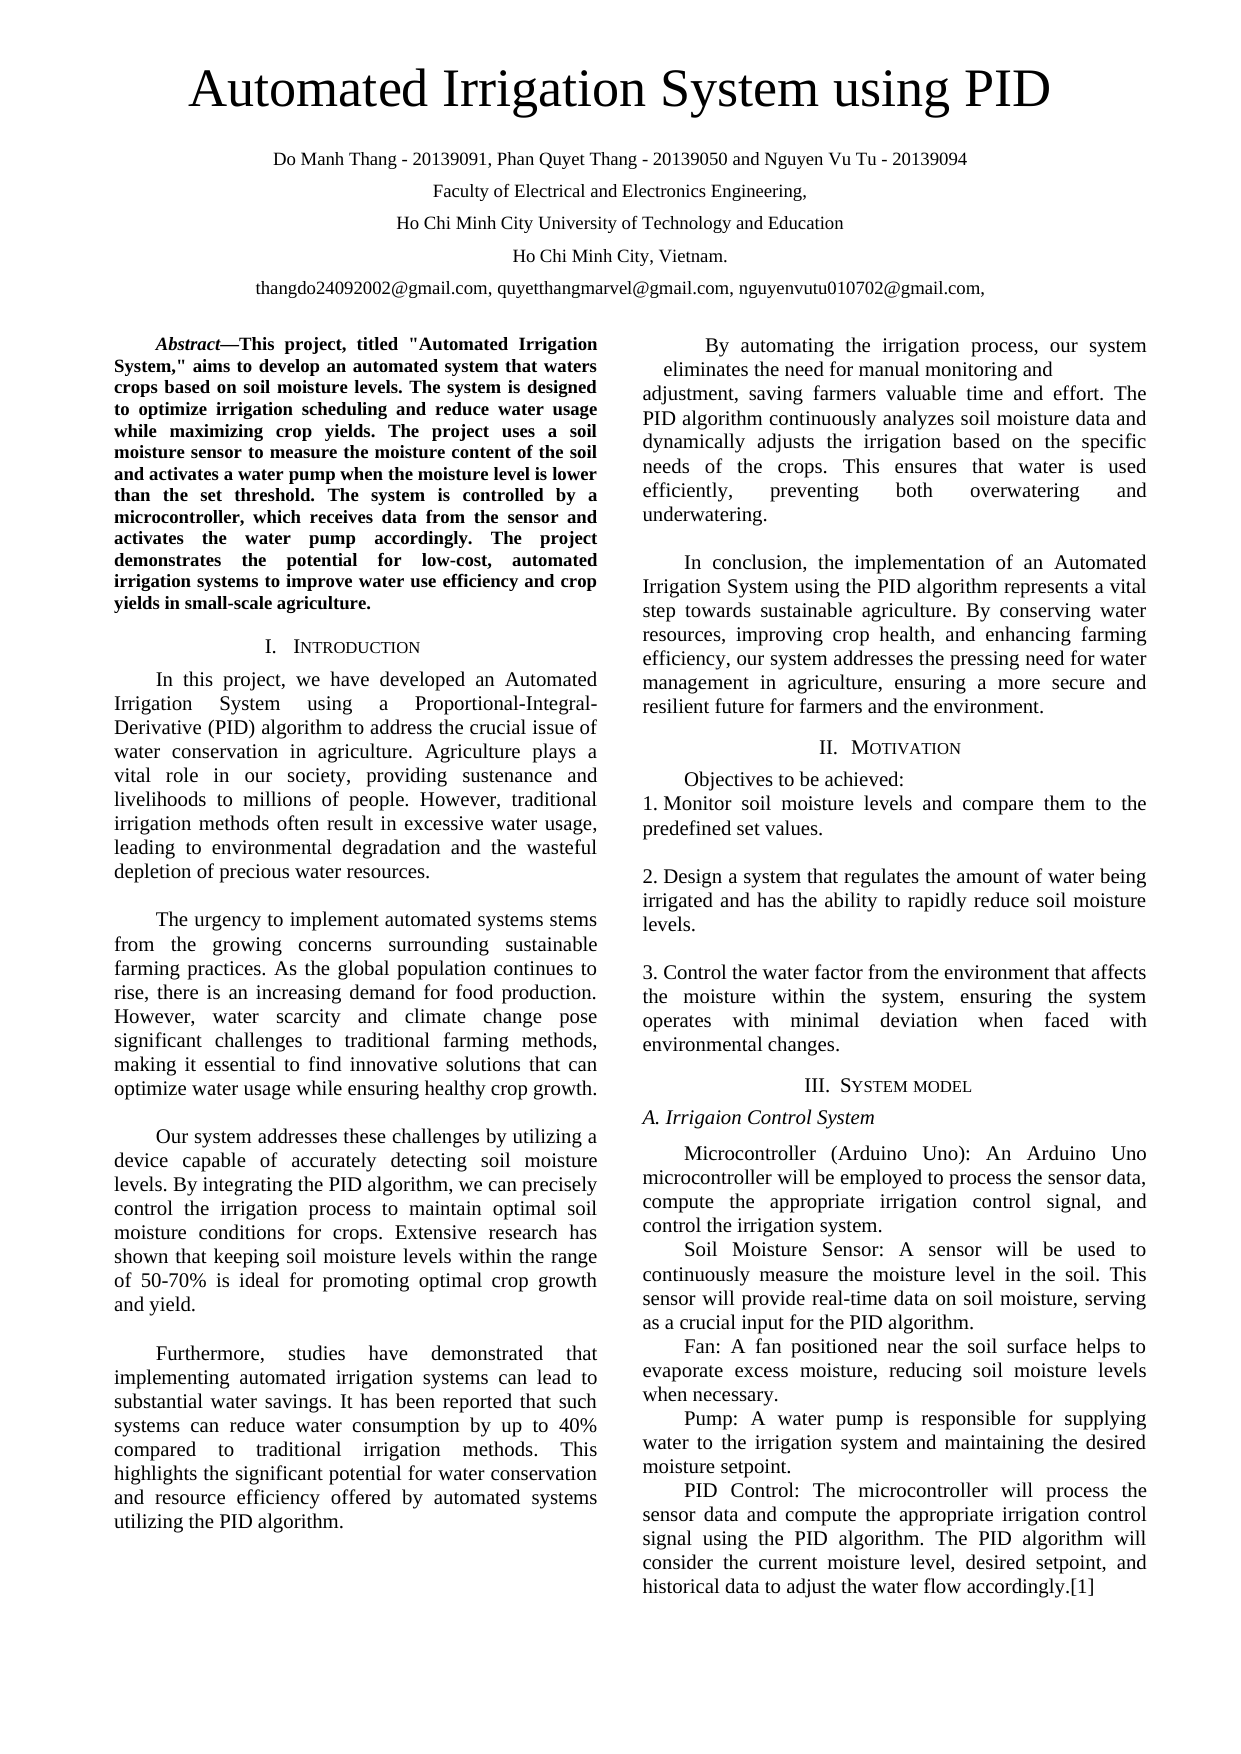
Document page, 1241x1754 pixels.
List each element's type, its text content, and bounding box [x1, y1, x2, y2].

text Ho Chi Minh City University of Technology and Education [93, 212, 1147, 234]
list By automating the irrigation process, our system eliminates the need for manual monitoring and [663, 333, 1147, 381]
list Furthermore, studies have demonstrated that implementing automated irrigation systems can lead to substantial water savings. It has been reported that such systems can reduce water consumption by up to 40% compared to traditional irrigation methods. This highlights the significant potential for water conservation and resource efficiency offered by automated systems utilizing the PID algorithm. [114, 1341, 598, 1533]
list The urgency to implement automated systems stems from the growing concerns surrounding sustainable farming practices. As the global population continues to rise, there is an increasing demand for food production. However, water scarcity and climate change pose significant challenges to traditional farming methods, making it essential to find innovative solutions that can optimize water usage while ensuring healthy crop growth. [114, 907, 598, 1100]
subtitle System model [642, 1073, 1147, 1097]
list Soil Moisture Sensor: A sensor will be used to continuously measure the moisture level in the soil. This sensor will provide real-time data on soil moisture, serving as a crucial input for the PID algorithm. [642, 1237, 1147, 1334]
text Abstract—This project, titled "Automated Irrigation System," aims to develop an automated system that waters crops based on soil moisture levels. The system is designed to optimize irrigation scheduling and reduce water usage while maximizing crop yields. The project uses a soil moisture sensor to measure the moisture content of the soil and activates a water pump when the moisture level is lower than the set threshold. The system is controlled by a microcontroller, which receives data from the sensor and activates the water pump accordingly. The project demonstrates the potential for low-cost, automated irrigation systems to improve water use efficiency and crop yields in small-scale agriculture. [114, 333, 598, 613]
list adjustment, saving farmers valuable time and effort. The PID algorithm continuously analyzes soil moisture data and dynamically adjusts the irrigation based on the specific needs of the crops. This ensures that water is used efficiently, preventing both overwatering and underwatering. [642, 381, 1147, 526]
list Microcontroller (Arduino Uno): An Arduino Uno microcontroller will be employed to process the sensor data, compute the appropriate irrigation control signal, and control the irrigation system. [642, 1141, 1147, 1237]
text Do Manh Thang - 20139091, Phan Quyet Thang - 20139050 and Nguyen Vu Tu - 20139094 [93, 148, 1147, 169]
text Automated Irrigation System using PID [93, 56, 1147, 118]
text thangdo24092002@gmail.com, quyetthangmarvel@gmail.com, nguyenvutu010702@gmail.com, [93, 277, 1147, 298]
subtitle Introduction [93, 634, 598, 658]
list Irrigaion Control System [642, 1105, 1147, 1129]
list In this project, we have developed an Automated Irrigation System using a Proportional-Integral-Derivative (PID) algorithm to address the crucial issue of water conservation in agriculture. Agriculture plays a vital role in our society, providing sustenance and livelihoods to millions of people. However, traditional irrigation methods often result in excessive water usage, leading to environmental degradation and the wasteful depletion of precious water resources. [114, 667, 598, 883]
list Monitor soil moisture levels and compare them to the predefined set values. [642, 791, 1147, 839]
text Ho Chi Minh City, Vietnam. [93, 244, 1147, 266]
list Our system addresses these challenges by utilizing a device capable of accurately detecting soil moisture levels. By integrating the PID algorithm, we can precisely control the irrigation process to maintain optimal soil moisture conditions for crops. Extensive research has shown that keeping soil moisture levels within the range of 50-70% is ideal for promoting optimal crop growth and yield. [114, 1124, 598, 1316]
subtitle Motivation [642, 735, 1147, 759]
text Faculty of Electrical and Electronics Engineering, [93, 180, 1147, 202]
list In conclusion, the implementation of an Automated Irrigation System using the PID algorithm represents a vital step towards sustainable agriculture. By conserving water resources, improving crop health, and enhancing farming efficiency, our system addresses the pressing need for water management in agriculture, ensuring a more secure and resilient future for farmers and the environment. [642, 550, 1147, 718]
list 3. Control the water factor from the environment that affects the moisture within the system, ensuring the system operates with minimal deviation when faced with environmental changes. [642, 960, 1147, 1056]
list PID Control: The microcontroller will process the sensor data and compute the appropriate irrigation control signal using the PID algorithm. The PID algorithm will consider the current moisture level, desired setpoint, and historical data to adjust the water flow accordingly.[1] [642, 1478, 1147, 1598]
list Pump: A water pump is responsible for supplying water to the irrigation system and maintaining the desired moisture setpoint. [642, 1406, 1147, 1478]
text Objectives to be achieved: [642, 767, 1147, 791]
list Design a system that regulates the amount of water being irrigated and has the ability to rapidly reduce soil moisture levels. [642, 863, 1147, 936]
list Fan: A fan positioned near the soil surface helps to evaporate excess moisture, reducing soil moisture levels when necessary. [642, 1334, 1147, 1406]
